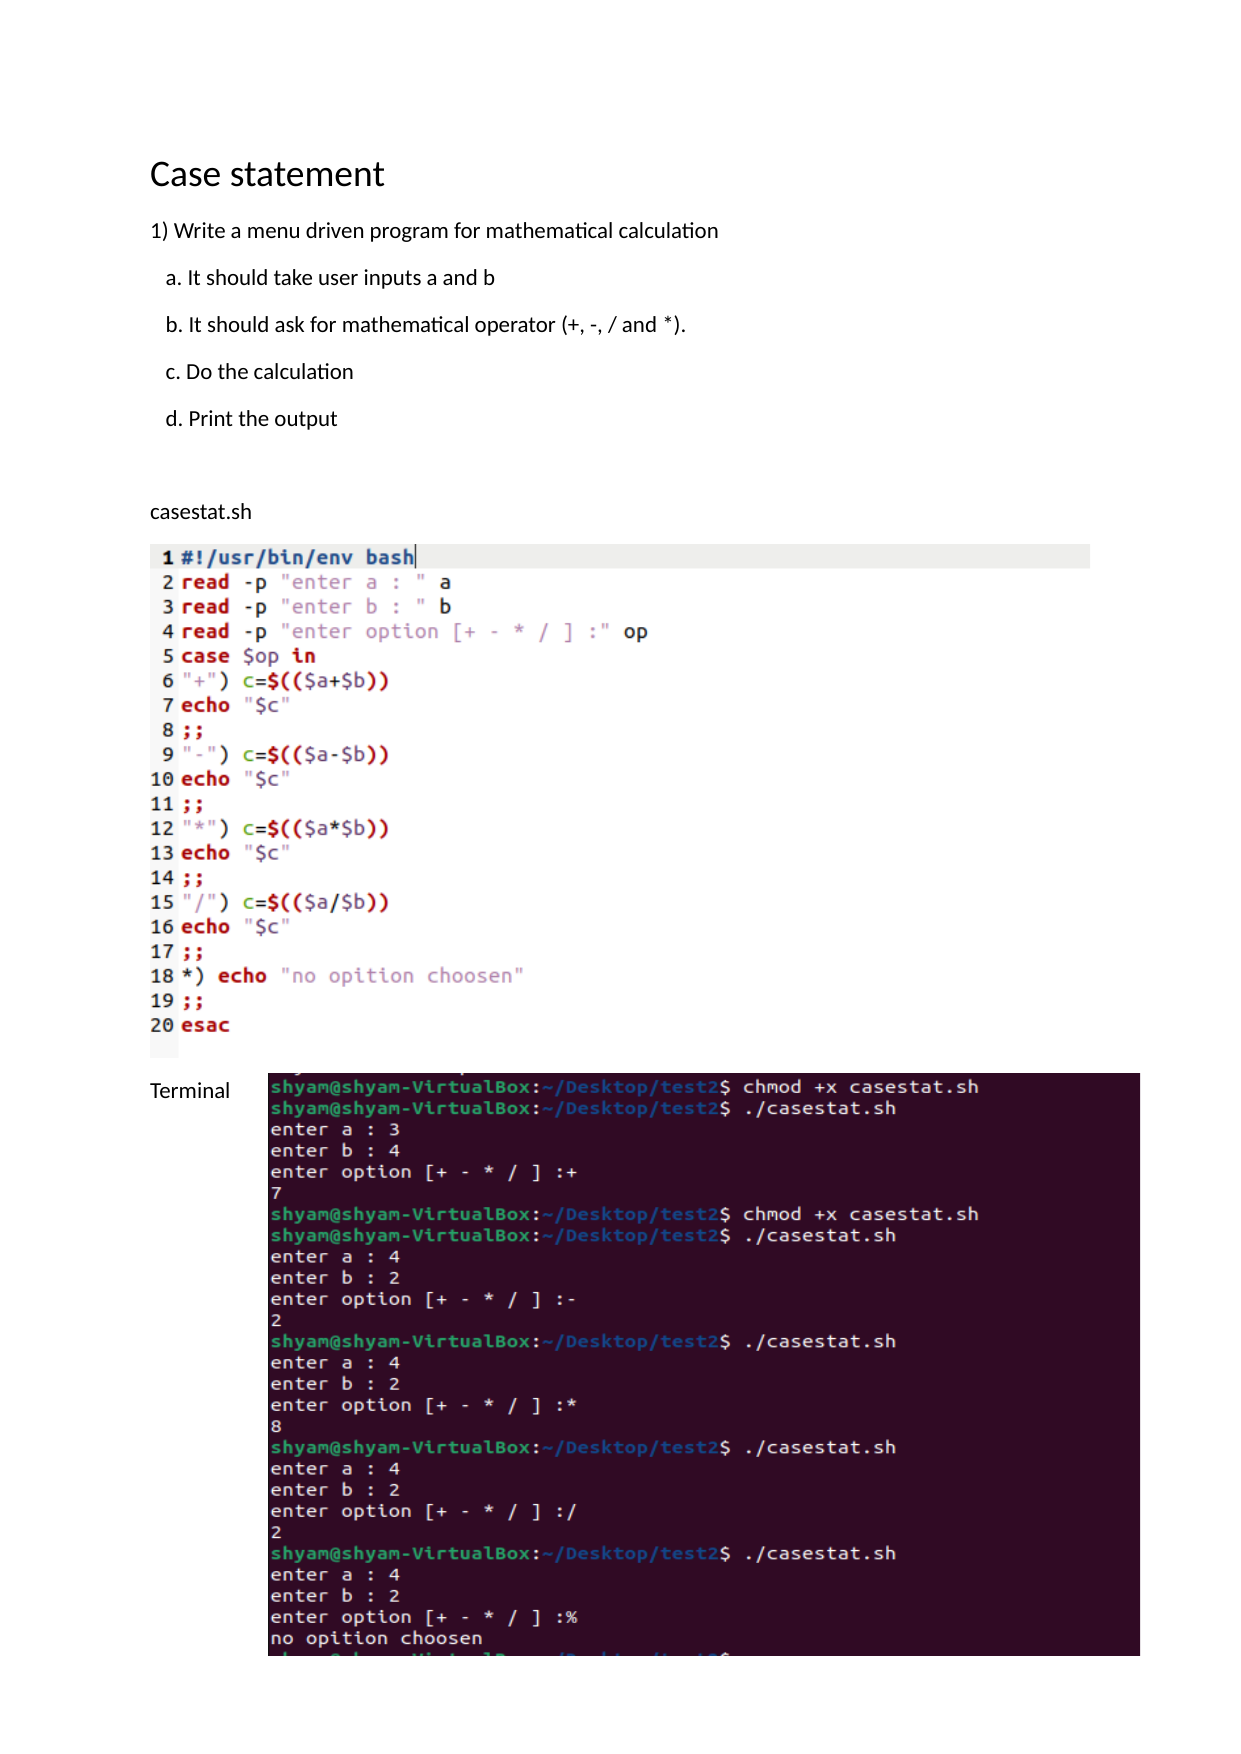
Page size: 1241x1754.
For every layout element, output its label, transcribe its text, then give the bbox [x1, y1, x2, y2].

text c. Do the calculation [150, 357, 1090, 385]
picture [150, 544, 1091, 1058]
text casestat.sh [150, 497, 1090, 525]
picture [268, 1073, 1141, 1656]
text a. It should take user inputs a and b [150, 263, 1090, 291]
text b. It should ask for mathematical operator (+, -, / and *). [150, 310, 1090, 338]
text Case statement [150, 150, 1090, 196]
text 1) Write a menu driven program for mathematical calculation [150, 216, 1090, 244]
text Terminal [150, 1076, 268, 1104]
text d. Print the output [150, 404, 1090, 432]
